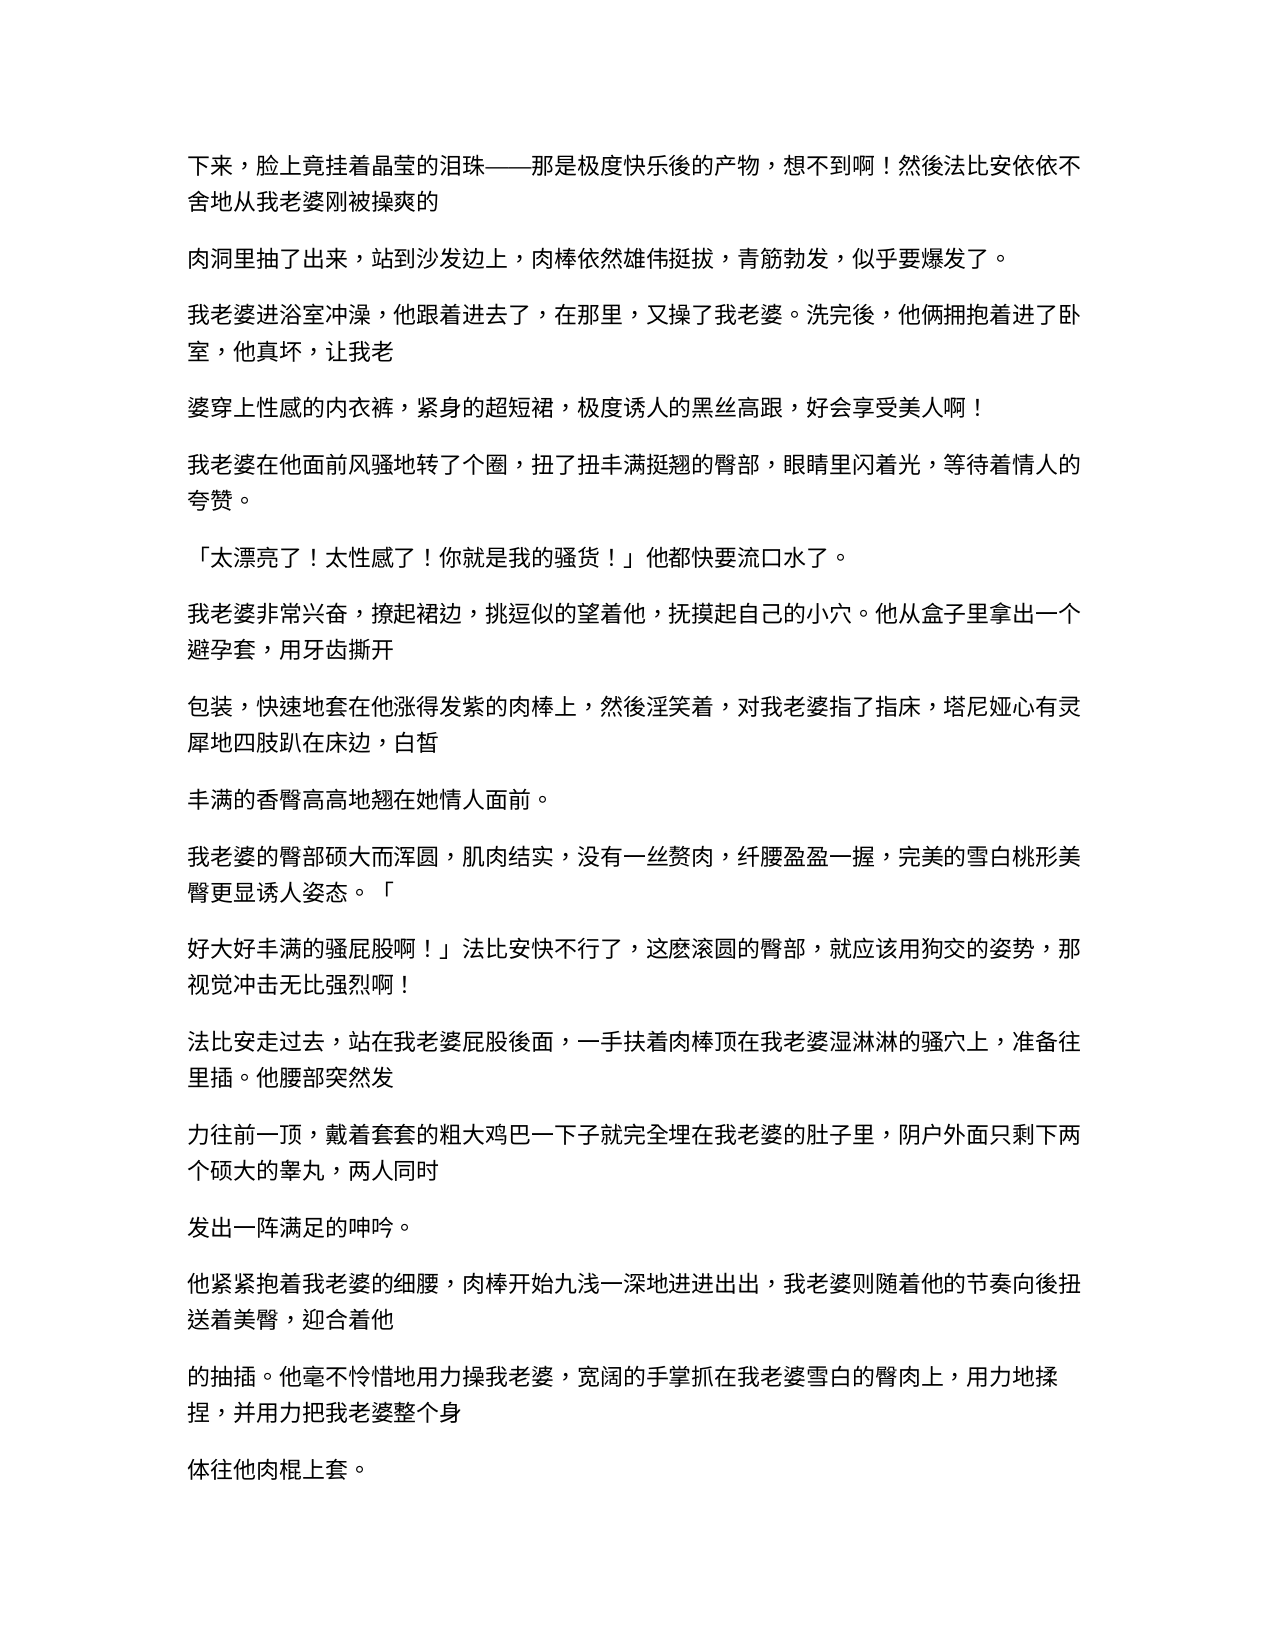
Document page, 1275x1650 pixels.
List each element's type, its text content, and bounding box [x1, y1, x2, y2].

text 下来，脸上竟挂着晶莹的泪珠——那是极度快乐後的产物，想不到啊！然後法比安依依不舍地从我老婆刚被操爽的 [187, 150, 1087, 217]
text 我老婆的臀部硕大而浑圆，肌肉结实，没有一丝赘肉，纤腰盈盈一握，完美的雪白桃形美臀更显诱人姿态。「 [187, 841, 1087, 908]
text 体往他肉棍上套。 [187, 1454, 1087, 1485]
text 肉洞里抽了出来，站到沙发边上，肉棒依然雄伟挺拔，青筋勃发，似乎要爆发了。 [187, 243, 1087, 274]
text 法比安走过去，站在我老婆屁股後面，一手扶着肉棒顶在我老婆湿淋淋的骚穴上，准备往里插。他腰部突然发 [187, 1026, 1087, 1093]
text 「太漂亮了！太性感了！你就是我的骚货！」他都快要流口水了。 [187, 542, 1087, 573]
text 我老婆非常兴奋，撩起裙边，挑逗似的望着他，抚摸起自己的小穴。他从盒子里拿出一个避孕套，用牙齿撕开 [187, 598, 1087, 666]
text 力往前一顶，戴着套套的粗大鸡巴一下子就完全埋在我老婆的肚子里，阴户外面只剩下两个硕大的睾丸，两人同时 [187, 1119, 1087, 1186]
text 婆穿上性感的内衣裤，紧身的超短裙，极度诱人的黑丝高跟，好会享受美人啊！ [187, 392, 1087, 423]
text 的抽插。他毫不怜惜地用力操我老婆，宽阔的手掌抓在我老婆雪白的臀肉上，用力地揉捏，并用力把我老婆整个身 [187, 1361, 1087, 1428]
text 他紧紧抱着我老婆的细腰，肉棒开始九浅一深地进进出出，我老婆则随着他的节奏向後扭送着美臀，迎合着他 [187, 1268, 1087, 1335]
text 发出一阵满足的呻吟。 [187, 1211, 1087, 1243]
text 我老婆进浴室冲澡，他跟着进去了，在那里，又操了我老婆。洗完後，他俩拥抱着进了卧室，他真坏，让我老 [187, 299, 1087, 367]
text 好大好丰满的骚屁股啊！」法比安快不行了，这麽滚圆的臀部，就应该用狗交的姿势，那视觉冲击无比强烈啊！ [187, 933, 1087, 1001]
text 丰满的香臀高高地翘在她情人面前。 [187, 784, 1087, 815]
text 包装，快速地套在他涨得发紫的肉棒上，然後淫笑着，对我老婆指了指床，塔尼娅心有灵犀地四肢趴在床边，白皙 [187, 691, 1087, 758]
text 我老婆在他面前风骚地转了个圈，扭了扭丰满挺翘的臀部，眼睛里闪着光，等待着情人的夸赞。 [187, 449, 1087, 516]
